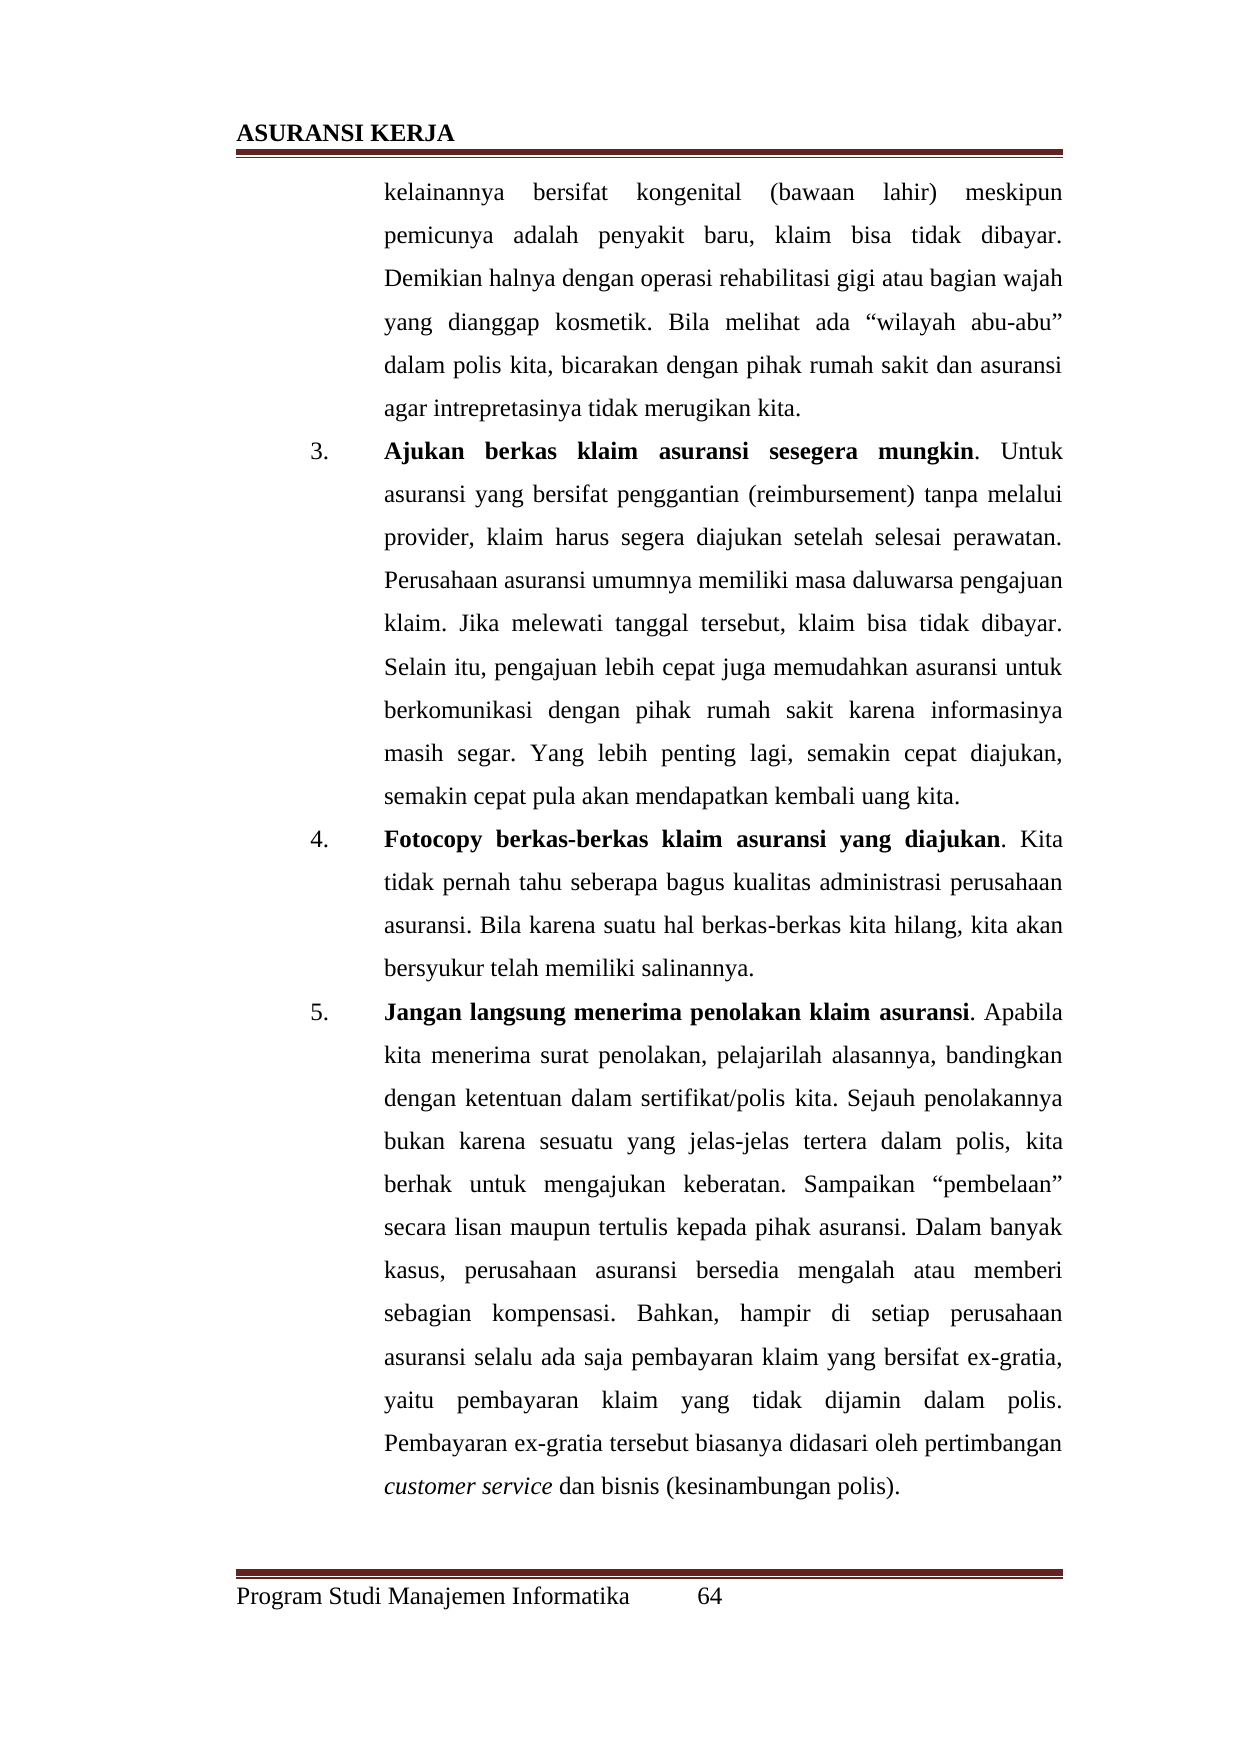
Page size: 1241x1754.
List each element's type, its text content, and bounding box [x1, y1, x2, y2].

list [310, 177, 1063, 422]
list Jangan langsung menerima penolakan klaim asuransi. Apabila kita menerima surat penolakan, pelajarilah alasannya, bandingkan dengan ketentuan dalam sertifikat/polis kita. Sejauh penolakannya bukan karena sesuatu yang jelas-jelas tertera dalam polis, kita berhak untuk mengajukan keberatan. Sampaikan “pembelaan” secara lisan maupun tertulis kepada pihak asuransi. Dalam banyak kasus, perusahaan asuransi bersedia mengalah atau memberi sebagian kompensasi. Bahkan, hampir di setiap perusahaan asuransi selalu ada saja pembayaran klaim yang bersifat ex-gratia, yaitu pembayaran klaim yang tidak dijamin dalam polis. Pembayaran ex-gratia tersebut biasanya didasari oleh pertimbangan customer service dan bisnis (kesinambungan polis). [310, 997, 1063, 1500]
list Fotocopy berkas-berkas klaim asuransi yang diajukan. Kita tidak pernah tahu seberapa bagus kualitas administrasi perusahaan asuransi. Bila karena suatu hal berkas-berkas kita hilang, kita akan bersyukur telah memiliki salinannya. [310, 824, 1063, 982]
list Ajukan berkas klaim asuransi sesegera mungkin. Untuk asuransi yang bersifat penggantian (reimbursement) tanpa melalui provider, klaim harus segera diajukan setelah selesai perawatan. Perusahaan asuransi umumnya memiliki masa daluwarsa pengajuan klaim. Jika melewati tanggal tersebut, klaim bisa tidak dibayar. Selain itu, pengajuan lebih cepat juga memudahkan asuransi untuk berkomunikasi dengan pihak rumah sakit karena informasinya masih segar. Yang lebih penting lagi, semakin cepat diajukan, semakin cepat pula akan mendapatkan kembali uang kita. [310, 436, 1063, 810]
